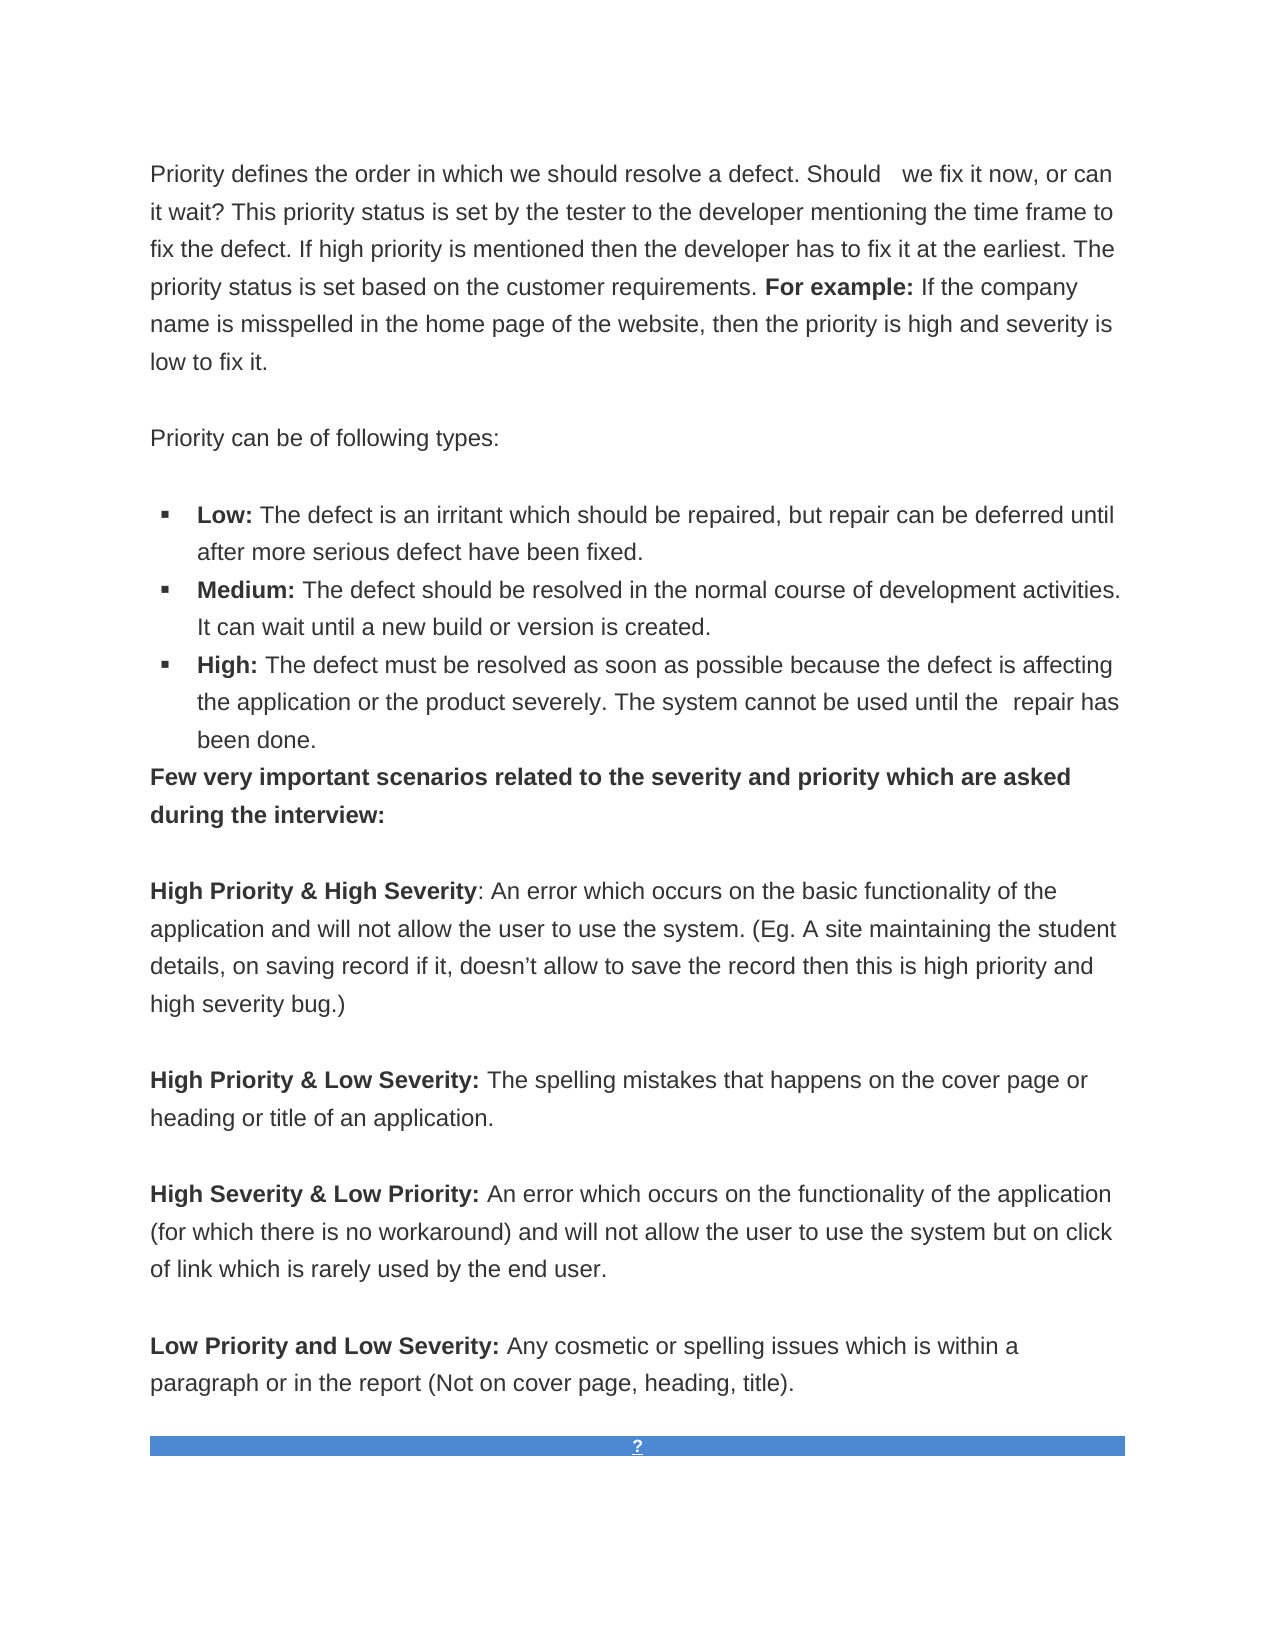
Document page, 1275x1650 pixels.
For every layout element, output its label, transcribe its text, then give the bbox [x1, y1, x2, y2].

list Medium: The defect should be resolved in the normal course of development activities. It can wait until a new build or version is created. [159, 566, 1125, 641]
list Low: The defect is an irritant which should be repaired, but repair can be deferred until after more serious defect have been fixed. [159, 491, 1125, 566]
text High Severity & Low Priority: An error which occurs on the functionality of the application (for which there is no workaround) and will not allow the user to use the system but on click of link which is rarely used by the end user. [150, 1170, 1125, 1283]
list High: The defect must be resolved as soon as possible because the defect is affecting the application or the product severely. The system cannot be used until the repair has been done. [159, 641, 1125, 753]
text Priority defines the order in which we should resolve a defect. Should we fix it now, or can it wait? This priority status is set by the tester to the developer mentioning the time frame to fix the defect. If high priority is mentioned then the developer has to fix it at the earliest. The priority status is set based on the customer requirements. For example: If the company name is misspelled in the home page of the website, then the priority is high and severity is low to fix it. [150, 150, 1125, 375]
text High Priority & Low Severity: The spelling mistakes that happens on the cover page or heading or title of an application. [150, 1056, 1125, 1131]
text Low Priority and Low Severity: Any cosmetic or spelling issues which is within a paragraph or in the report (Not on cover page, heading, title). [150, 1322, 1125, 1397]
text Priority can be of following types: [150, 414, 1125, 452]
text High Priority & High Severity: An error which occurs on the basic functionality of the application and will not allow the user to use the system. (Eg. A site maintaining the student details, on saving record if it, doesn’t allow to save the record then this is high priority and high severity bug.) [150, 867, 1125, 1017]
text ? [150, 1436, 1125, 1456]
text Few very important scenarios related to the severity and priority which are asked during the interview: [150, 753, 1125, 828]
